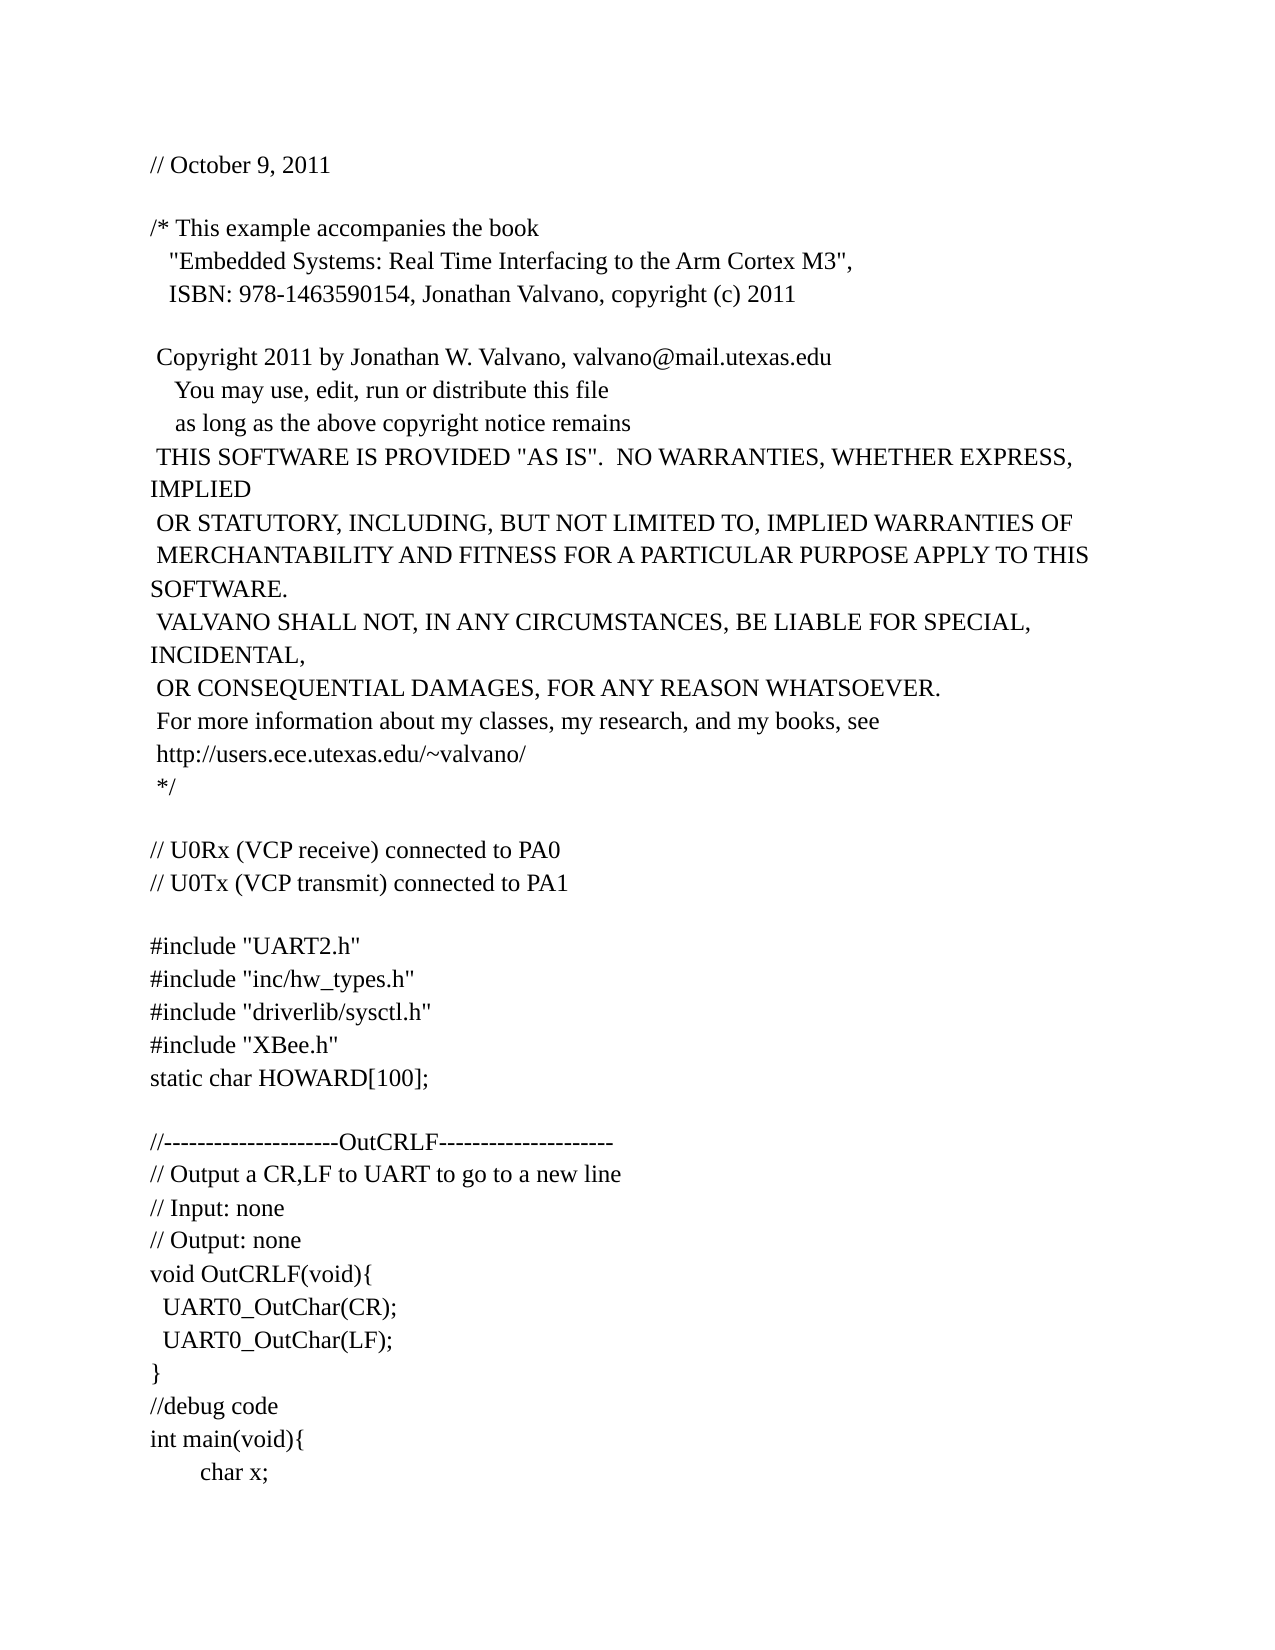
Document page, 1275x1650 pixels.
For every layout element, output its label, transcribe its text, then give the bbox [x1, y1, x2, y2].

text THIS SOFTWARE IS PROVIDED "AS IS". NO WARRANTIES, WHETHER EXPRESS, IMPLIED [150, 442, 1125, 503]
text MERCHANTABILITY AND FITNESS FOR A PARTICULAR PURPOSE APPLY TO THIS SOFTWARE. [150, 541, 1125, 602]
text // Output a CR,LF to UART to go to a new line [150, 1159, 1125, 1188]
text int main(void){ [150, 1424, 1125, 1452]
text UART0_OutChar(CR); [150, 1292, 1125, 1320]
text // Output: none [150, 1226, 1125, 1254]
text static char HOWARD[100]; [150, 1063, 1125, 1092]
text OR CONSEQUENTIAL DAMAGES, FOR ANY REASON WHATSOEVER. [150, 673, 1125, 701]
text VALVANO SHALL NOT, IN ANY CIRCUMSTANCES, BE LIABLE FOR SPECIAL, INCIDENTAL, [150, 607, 1125, 668]
text //---------------------OutCRLF--------------------- [150, 1127, 1125, 1155]
text #include "driverlib/sysctl.h" [150, 997, 1125, 1026]
text #include "UART2.h" [150, 931, 1125, 960]
text #include "inc/hw_types.h" [150, 964, 1125, 993]
text /* This example accompanies the book [150, 213, 1125, 242]
text as long as the above copyright notice remains [150, 408, 1125, 437]
text //debug code [150, 1391, 1125, 1419]
text For more information about my classes, my research, and my books, see [150, 706, 1125, 734]
text http://users.ece.utexas.edu/~valvano/ [150, 739, 1125, 767]
text */ [150, 772, 1125, 801]
text // October 9, 2011 [150, 150, 1125, 179]
text } [150, 1358, 1125, 1386]
text ISBN: 978-1463590154, Jonathan Valvano, copyright (c) 2011 [150, 279, 1125, 308]
text #include "XBee.h" [150, 1030, 1125, 1059]
text OR STATUTORY, INCLUDING, BUT NOT LIMITED TO, IMPLIED WARRANTIES OF [150, 508, 1125, 536]
text void OutCRLF(void){ [150, 1259, 1125, 1287]
text // U0Rx (VCP receive) connected to PA0 [150, 835, 1125, 864]
text You may use, edit, run or distribute this file [150, 376, 1125, 404]
text UART0_OutChar(LF); [150, 1325, 1125, 1353]
text // U0Tx (VCP transmit) connected to PA1 [150, 868, 1125, 897]
text char x; [150, 1457, 1125, 1486]
text Copyright 2011 by Jonathan W. Valvano, valvano@mail.utexas.edu [150, 342, 1125, 371]
text "Embedded Systems: Real Time Interfacing to the Arm Cortex M3", [150, 246, 1125, 275]
text // Input: none [150, 1193, 1125, 1221]
